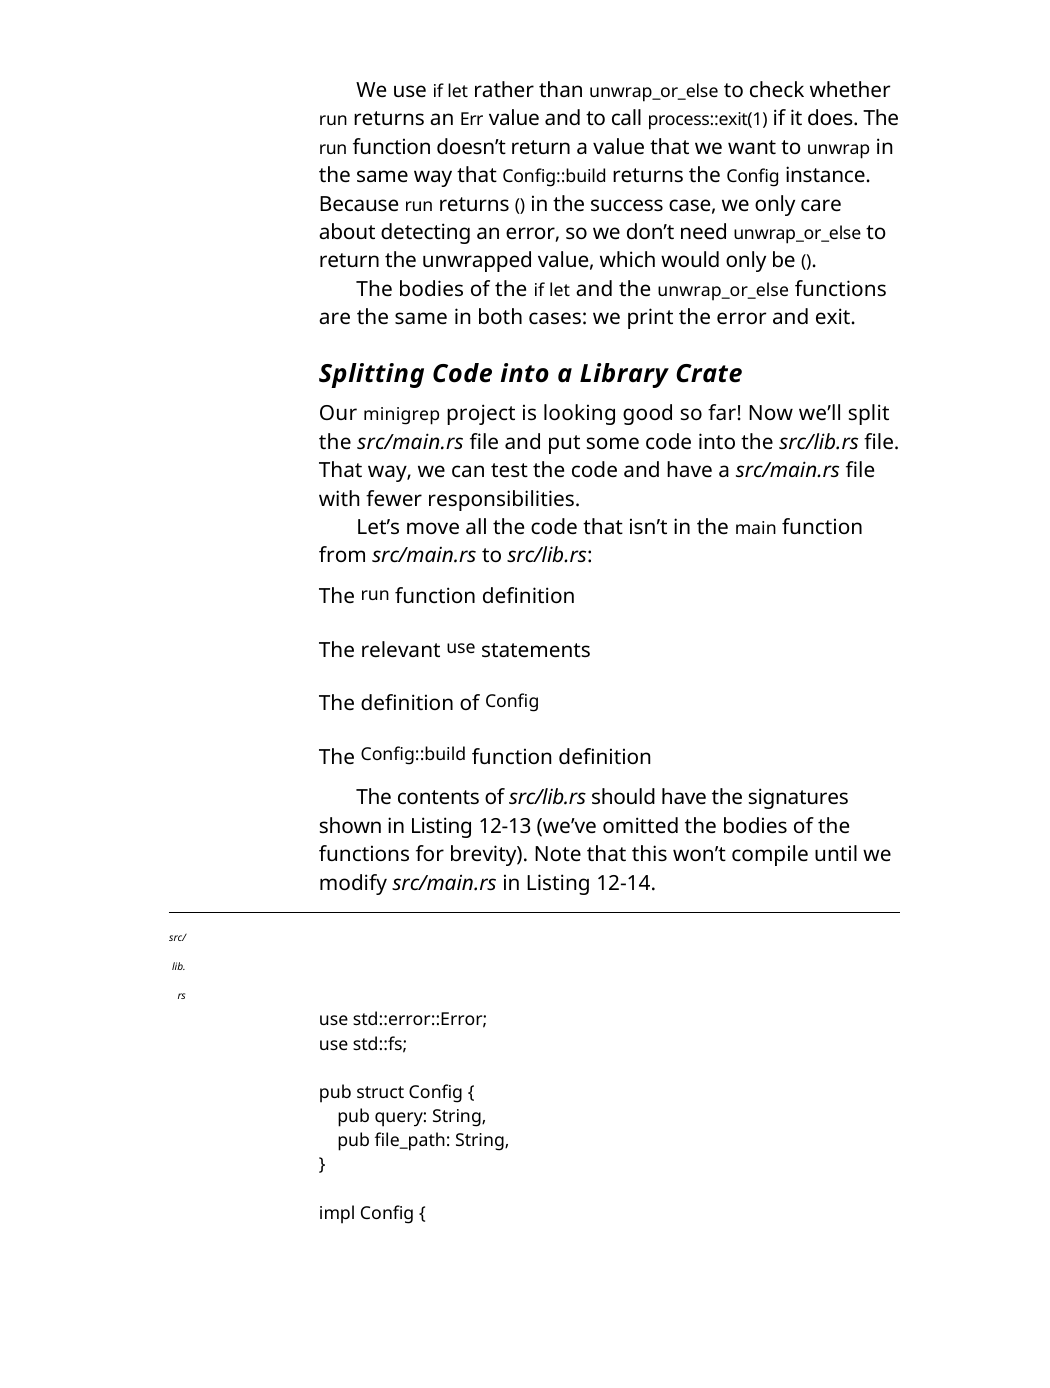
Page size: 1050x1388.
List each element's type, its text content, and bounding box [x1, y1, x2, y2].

text pub file_path: String, [319, 1128, 900, 1152]
text use std::error::Error; [319, 1007, 900, 1031]
text Our minigrep project is looking good so far! Now we’ll split the src/main.rs file and put some code into the src/lib.rs file. That way, we can test the code and have a src/main.rs file with fewer responsibilities. [319, 398, 900, 512]
text impl Config { [319, 1200, 900, 1224]
text We use if let rather than unwrap_or_else to check whether run returns an Err value and to call process::exit(1) if it does. The run function doesn’t return a value that we want to unwrap in the same way that Config::build returns the Config instance. Because run returns () in the success case, we only care about detecting an error, so we don’t need unwrap_or_else to return the unwrapped value, which would only be (). [319, 75, 900, 274]
text pub struct Config { [319, 1079, 900, 1103]
text The contents of src/lib.rs should have the signatures shown in Listing 12-13 (we’ve omitted the bodies of the functions for brevity). Note that this won’t compile until we modify src/main.rs in Listing 12-14. [319, 783, 900, 896]
text Splitting Code into a Library Crate [319, 356, 900, 390]
list The run function definition [319, 581, 900, 610]
text The bodies of the if let and the unwrap_or_else functions are the same in both cases: we print the error and exit. [319, 274, 900, 331]
text pub query: String, [319, 1103, 900, 1128]
list The Config::build function definition [319, 742, 900, 770]
text } [319, 1152, 900, 1176]
text Let’s move all the code that isn’t in the main function from src/main.rs to src/lib.rs: [319, 512, 900, 569]
list The relevant use statements [319, 635, 900, 663]
text use std::fs; [319, 1031, 900, 1055]
list The definition of Config [319, 688, 900, 717]
text src/lib.rs [169, 920, 187, 1002]
